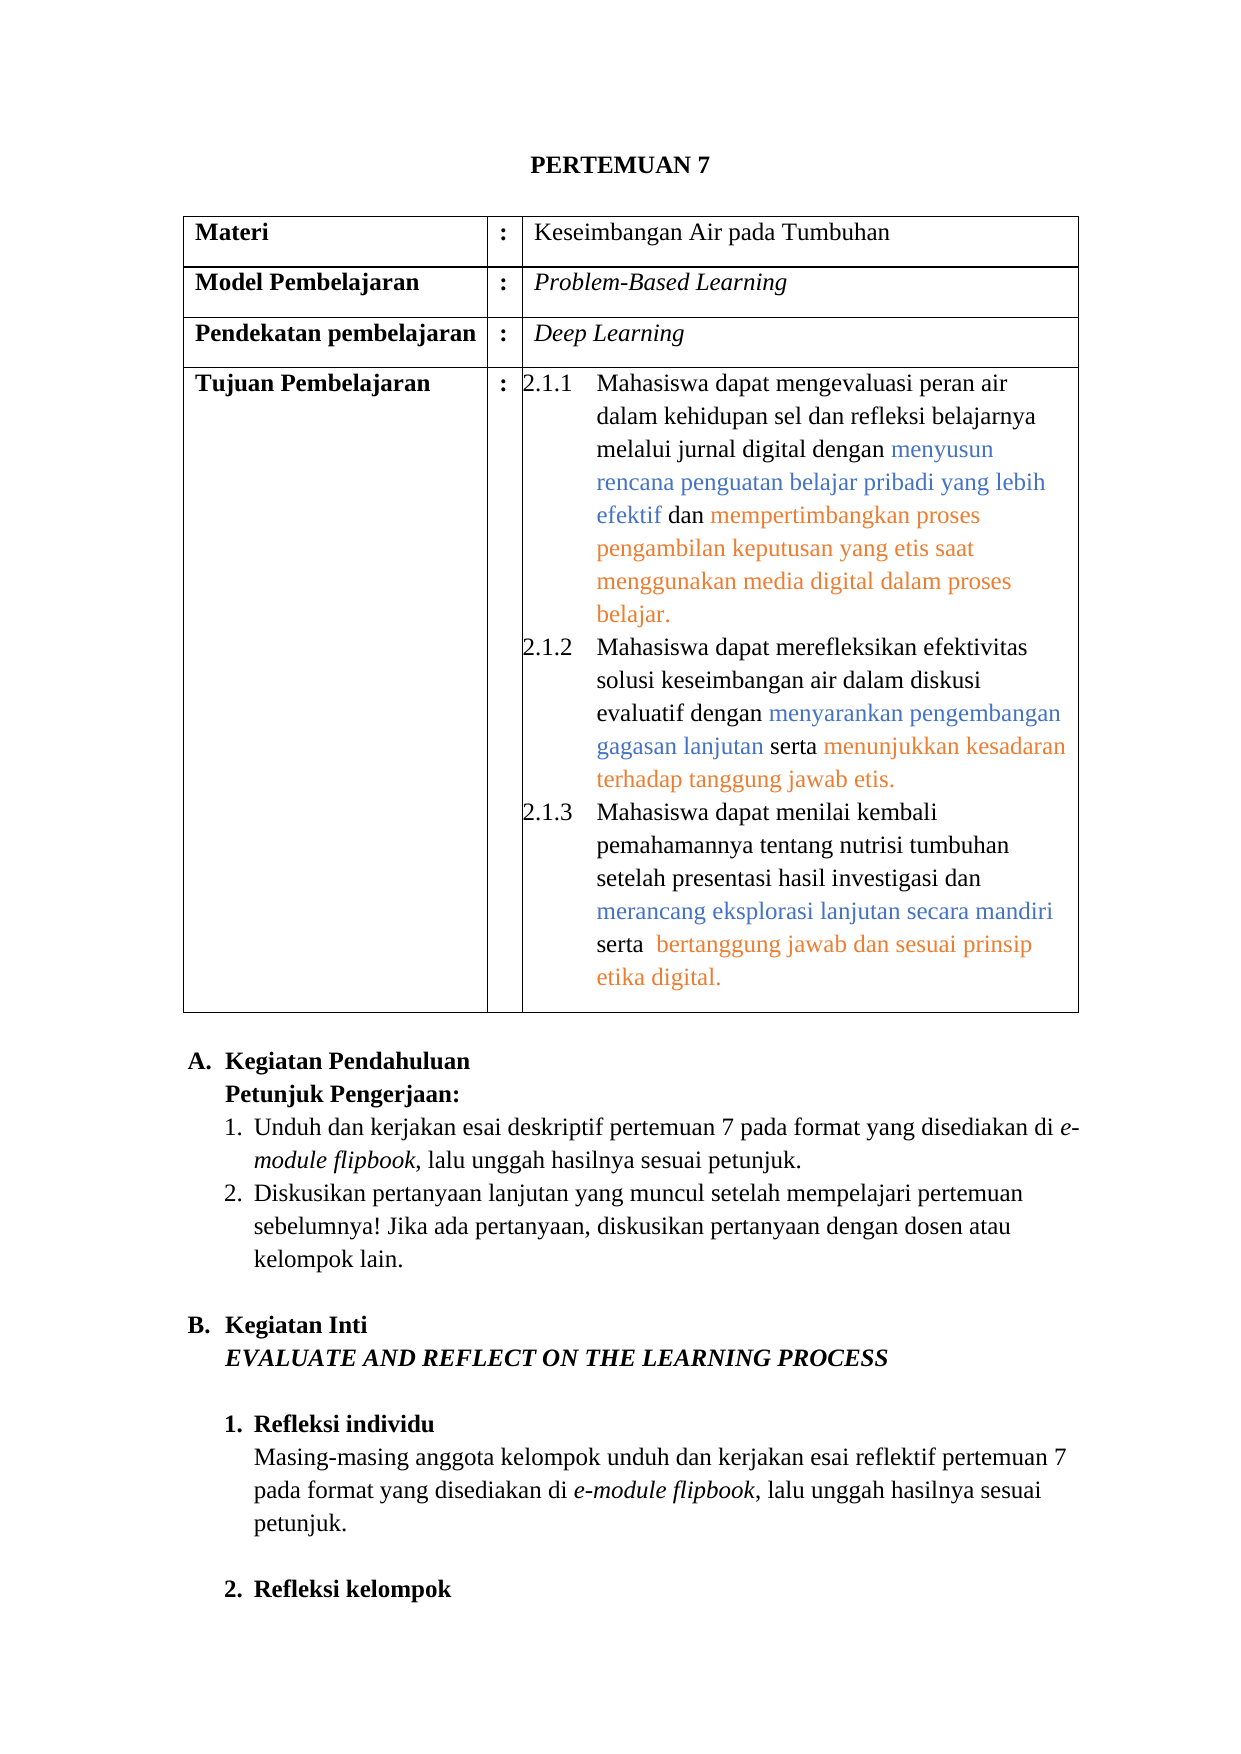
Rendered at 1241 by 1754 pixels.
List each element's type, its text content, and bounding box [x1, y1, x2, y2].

text PERTEMUAN 7 [150, 150, 1090, 179]
table_header Keseimbangan Air pada Tumbuhan [523, 217, 1078, 266]
table_cell Deep Learning [523, 318, 1078, 367]
list Refleksi kelompok [224, 1574, 1090, 1603]
list Diskusikan pertanyaan lanjutan yang muncul setelah mempelajari pertemuan sebelumnya! Jika ada pertanyaan, diskusikan pertanyaan dengan dosen atau kelompok lain. [224, 1178, 1090, 1273]
table_cell : [488, 318, 522, 367]
text Masing-masing anggota kelompok unduh dan kerjakan esai reflektif pertemuan 7 pada format yang disediakan di e-module flipbook, lalu unggah hasilnya sesuai petunjuk. [253, 1442, 1090, 1537]
table_cell Pendekatan pembelajaran [184, 318, 487, 367]
list Kegiatan Pendahuluan [187, 1046, 1090, 1074]
table_cell Model Pembelajaran [184, 268, 487, 317]
list Kegiatan Inti [187, 1310, 1090, 1339]
list Unduh dan kerjakan esai deskriptif pertemuan 7 pada format yang disediakan di e-module flipbook, lalu unggah hasilnya sesuai petunjuk. [224, 1112, 1090, 1173]
table_header : [488, 217, 522, 266]
table_cell : [488, 268, 522, 317]
text EVALUATE AND REFLECT ON THE LEARNING PROCESS [225, 1343, 1090, 1372]
table_cell Problem-Based Learning [523, 268, 1078, 317]
text Petunjuk Pengerjaan: [225, 1079, 1090, 1107]
table_header Materi [184, 217, 487, 266]
table_cell Tujuan Pembelajaran [184, 368, 487, 1012]
list Refleksi individu [224, 1409, 1090, 1438]
table_cell Mahasiswa dapat mengevaluasi peran air dalam kehidupan sel dan refleksi belajarnya melalui jurnal digital dengan menyusun rencana penguatan belajar pribadi yang lebih efektif dan mempertimbangkan proses pengambilan keputusan yang etis saat menggunakan media digital dalam proses belajar. Mahasiswa dapat merefleksikan efektivitas solusi keseimbangan air dalam diskusi evaluatif dengan menyarankan pengembangan gagasan lanjutan serta menunjukkan kesadaran terhadap tanggung jawab etis. Mahasiswa dapat menilai kembali pemahamannya tentang nutrisi tumbuhan setelah presentasi hasil investigasi dan merancang eksplorasi lanjutan secara mandiri serta bertanggung jawab dan sesuai prinsip etika digital. [523, 368, 1078, 1012]
table_cell : [488, 368, 522, 1012]
